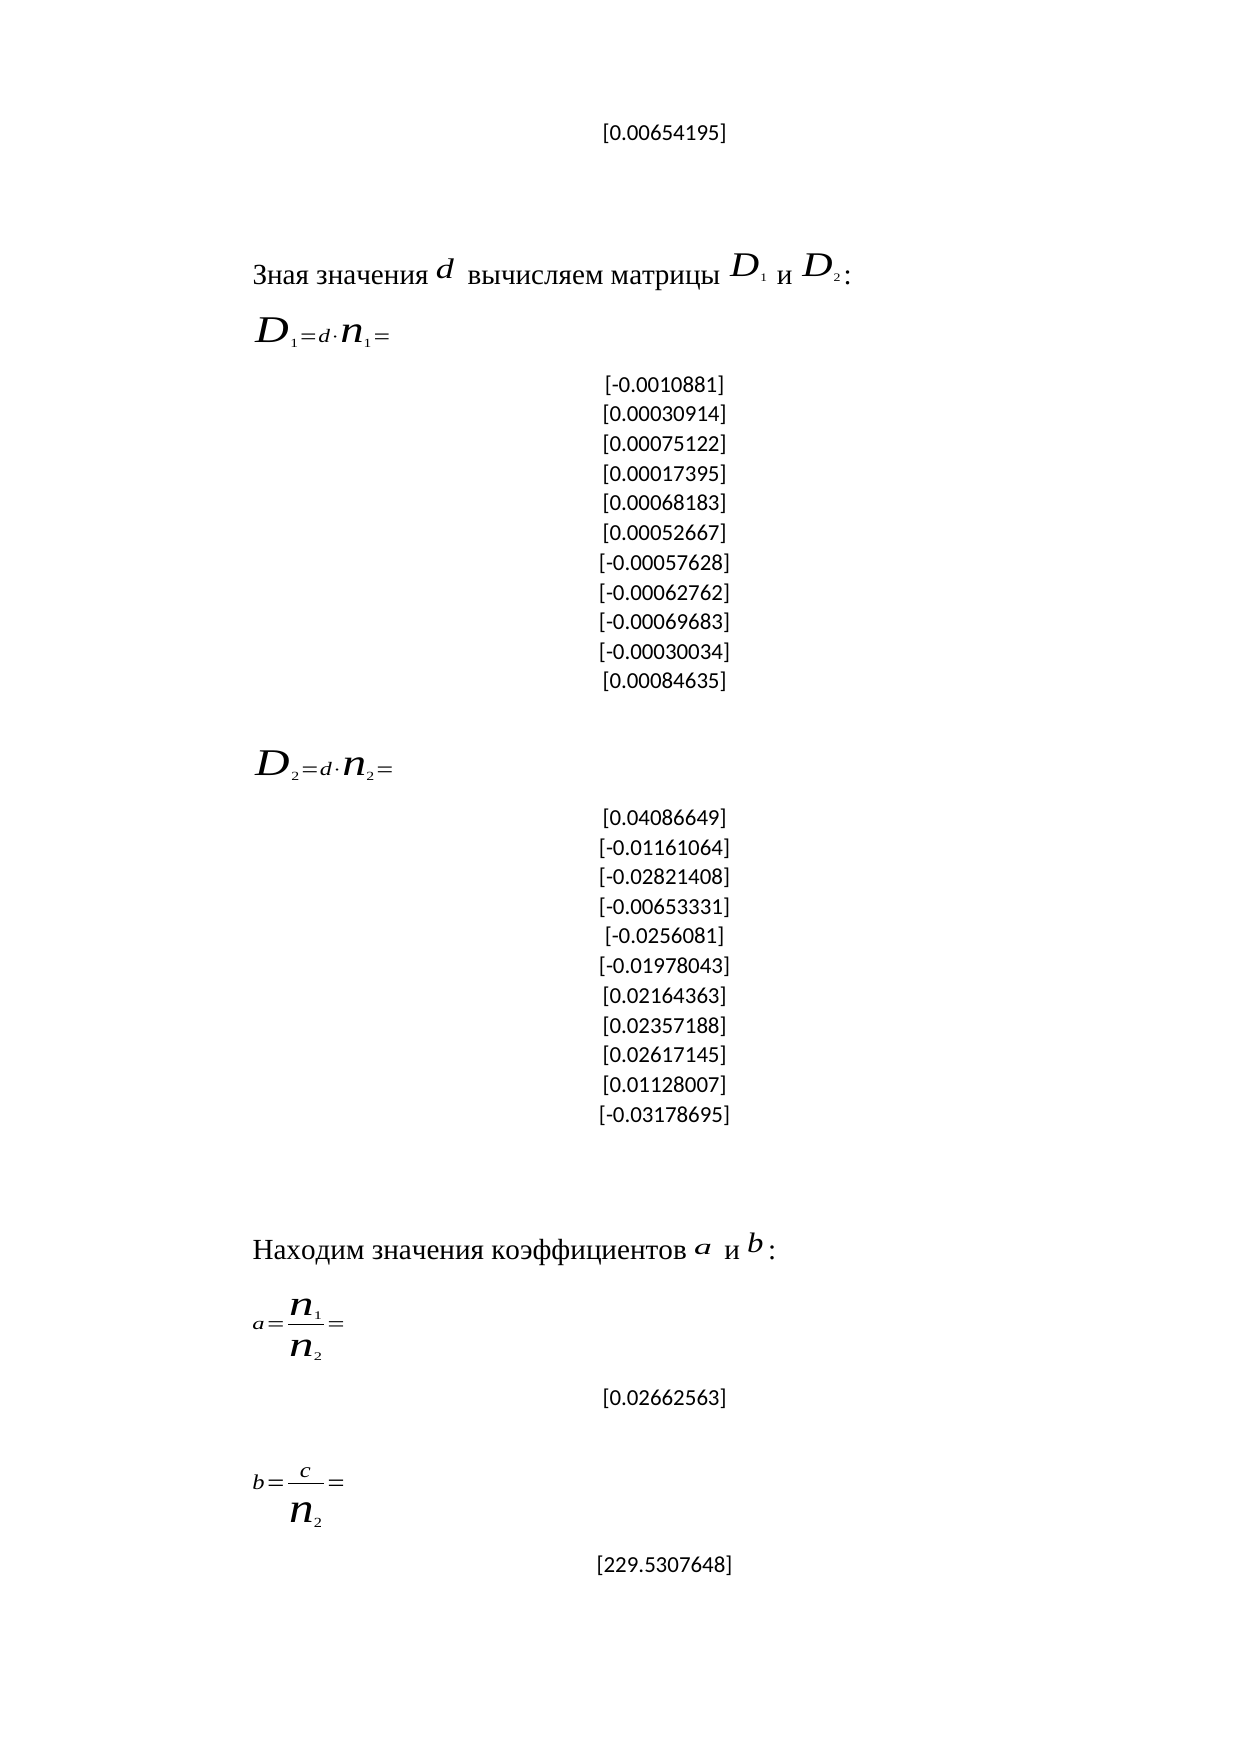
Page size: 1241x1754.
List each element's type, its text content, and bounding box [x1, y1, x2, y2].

text [229.5307648] [177, 1550, 1152, 1608]
text Зная значения вычисляем матрицы и : [252, 246, 1152, 291]
text [0.02662563] [177, 1383, 1152, 1441]
text [0.04086649] [-0.01161064] [-0.02821408] [-0.00653331] [-0.0256081] [-0.01978043] [0.02164363] [0.02357188] [0.02617145] [0.01128007] [-0.03178695] [177, 803, 1152, 1157]
text [0.00654195] [177, 118, 1152, 176]
text [-0.0010881] [0.00030914] [0.00075122] [0.00017395] [0.00068183] [0.00052667] [-0.00057628] [-0.00062762] [-0.00069683] [-0.00030034] [0.00084635] [177, 370, 1152, 724]
text Находим значения коэффициентов и : [252, 1228, 1152, 1266]
